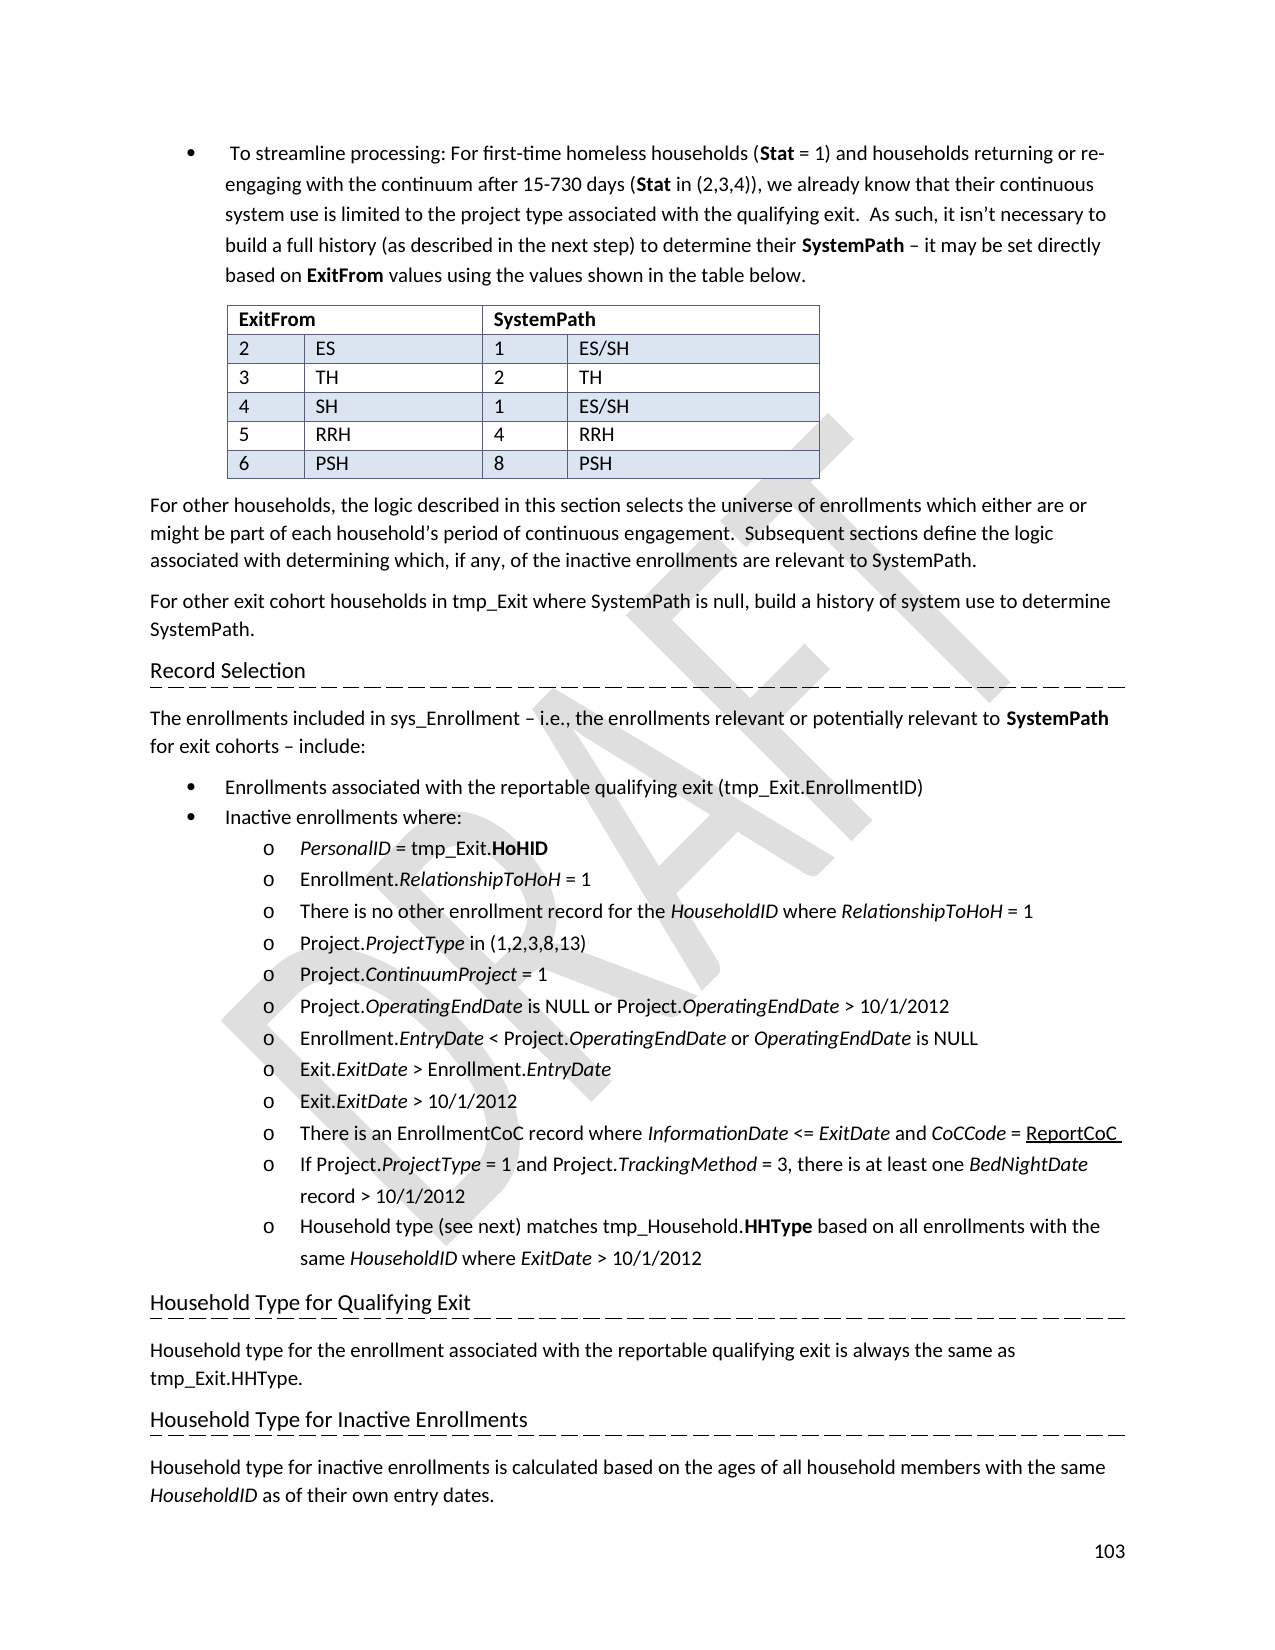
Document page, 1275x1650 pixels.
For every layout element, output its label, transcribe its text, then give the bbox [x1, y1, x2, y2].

list Household type (see next) matches tmp_Household.HHType based on all enrollments with the same HouseholdID where ExitDate > 10/1/2012 [262, 1213, 1125, 1270]
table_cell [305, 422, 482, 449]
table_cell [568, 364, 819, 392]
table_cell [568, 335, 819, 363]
subtitle Record Selection [150, 656, 1125, 688]
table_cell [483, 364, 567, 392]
text For other exit cohort households in tmp_Exit where SystemPath is null, build a history of system use to determine SystemPath. [150, 588, 1125, 641]
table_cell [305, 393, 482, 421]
list Project.OperatingEndDate is NULL or Project.OperatingEndDate > 10/1/2012 [262, 993, 1125, 1019]
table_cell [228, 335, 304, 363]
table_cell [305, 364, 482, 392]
text The enrollments included in sys_Enrollment – i.e., the enrollments relevant or potentially relevant to SystemPath for exit cohorts – include: [150, 706, 1125, 759]
list Exit.ExitDate > 10/1/2012 [262, 1088, 1125, 1114]
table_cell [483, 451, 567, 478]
list If Project.ProjectType = 1 and Project.TrackingMethod = 3, there is at least one BedNightDate record > 10/1/2012 [262, 1151, 1125, 1208]
text Household type for the enrollment associated with the reportable qualifying exit is always the same as tmp_Exit.HHType. [150, 1337, 1125, 1390]
list There is no other enrollment record for the HouseholdID where RelationshipToHoH = 1 [262, 898, 1125, 924]
list Inactive enrollments where: [187, 804, 1125, 830]
list Project.ProjectType in (1,2,3,8,13) [262, 930, 1125, 956]
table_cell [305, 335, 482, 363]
list Enrollments associated with the reportable qualifying exit (tmp_Exit.EnrollmentID) [187, 774, 1125, 799]
list To streamline processing: For first-time homeless households (Stat = 1) and households returning or re-engaging with the continuum after 15-730 days (Stat in (2,3,4)), we already know that their continuous system use is limited to the project type associated with the qualifying exit. As such, it isn’t necessary to build a full history (as described in the next step) to determine their SystemPath – it may be set directly based on ExitFrom values using the values shown in the table below. [187, 141, 1125, 288]
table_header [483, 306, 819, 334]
list There is an EnrollmentCoC record where InformationDate <= ExitDate and CoCCode = ReportCoC [262, 1120, 1125, 1146]
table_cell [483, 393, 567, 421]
text For other households, the logic described in this section selects the universe of enrollments which either are or might be part of each household’s period of continuous engagement. Subsequent sections define the logic associated with determining which, if any, of the inactive enrollments are relevant to SystemPath. [150, 492, 1125, 573]
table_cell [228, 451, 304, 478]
subtitle Household Type for Qualifying Exit [150, 1288, 1125, 1319]
list Enrollment.EntryDate < Project.OperatingEndDate or OperatingEndDate is NULL [262, 1025, 1125, 1051]
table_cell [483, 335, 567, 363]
list Project.ContinuumProject = 1 [262, 961, 1125, 988]
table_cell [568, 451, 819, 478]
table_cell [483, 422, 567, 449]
list Exit.ExitDate > Enrollment.EntryDate [262, 1056, 1125, 1083]
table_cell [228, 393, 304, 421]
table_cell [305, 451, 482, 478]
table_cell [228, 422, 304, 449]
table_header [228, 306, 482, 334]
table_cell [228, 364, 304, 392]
list PersonalID = tmp_Exit.HoHID [262, 835, 1125, 861]
text Household type for inactive enrollments is calculated based on the ages of all household members with the same HouseholdID as of their own entry dates. [150, 1454, 1125, 1508]
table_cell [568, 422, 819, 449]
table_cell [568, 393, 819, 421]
list Enrollment.RelationshipToHoH = 1 [262, 866, 1125, 893]
subtitle Household Type for Inactive Enrollments [150, 1405, 1125, 1436]
